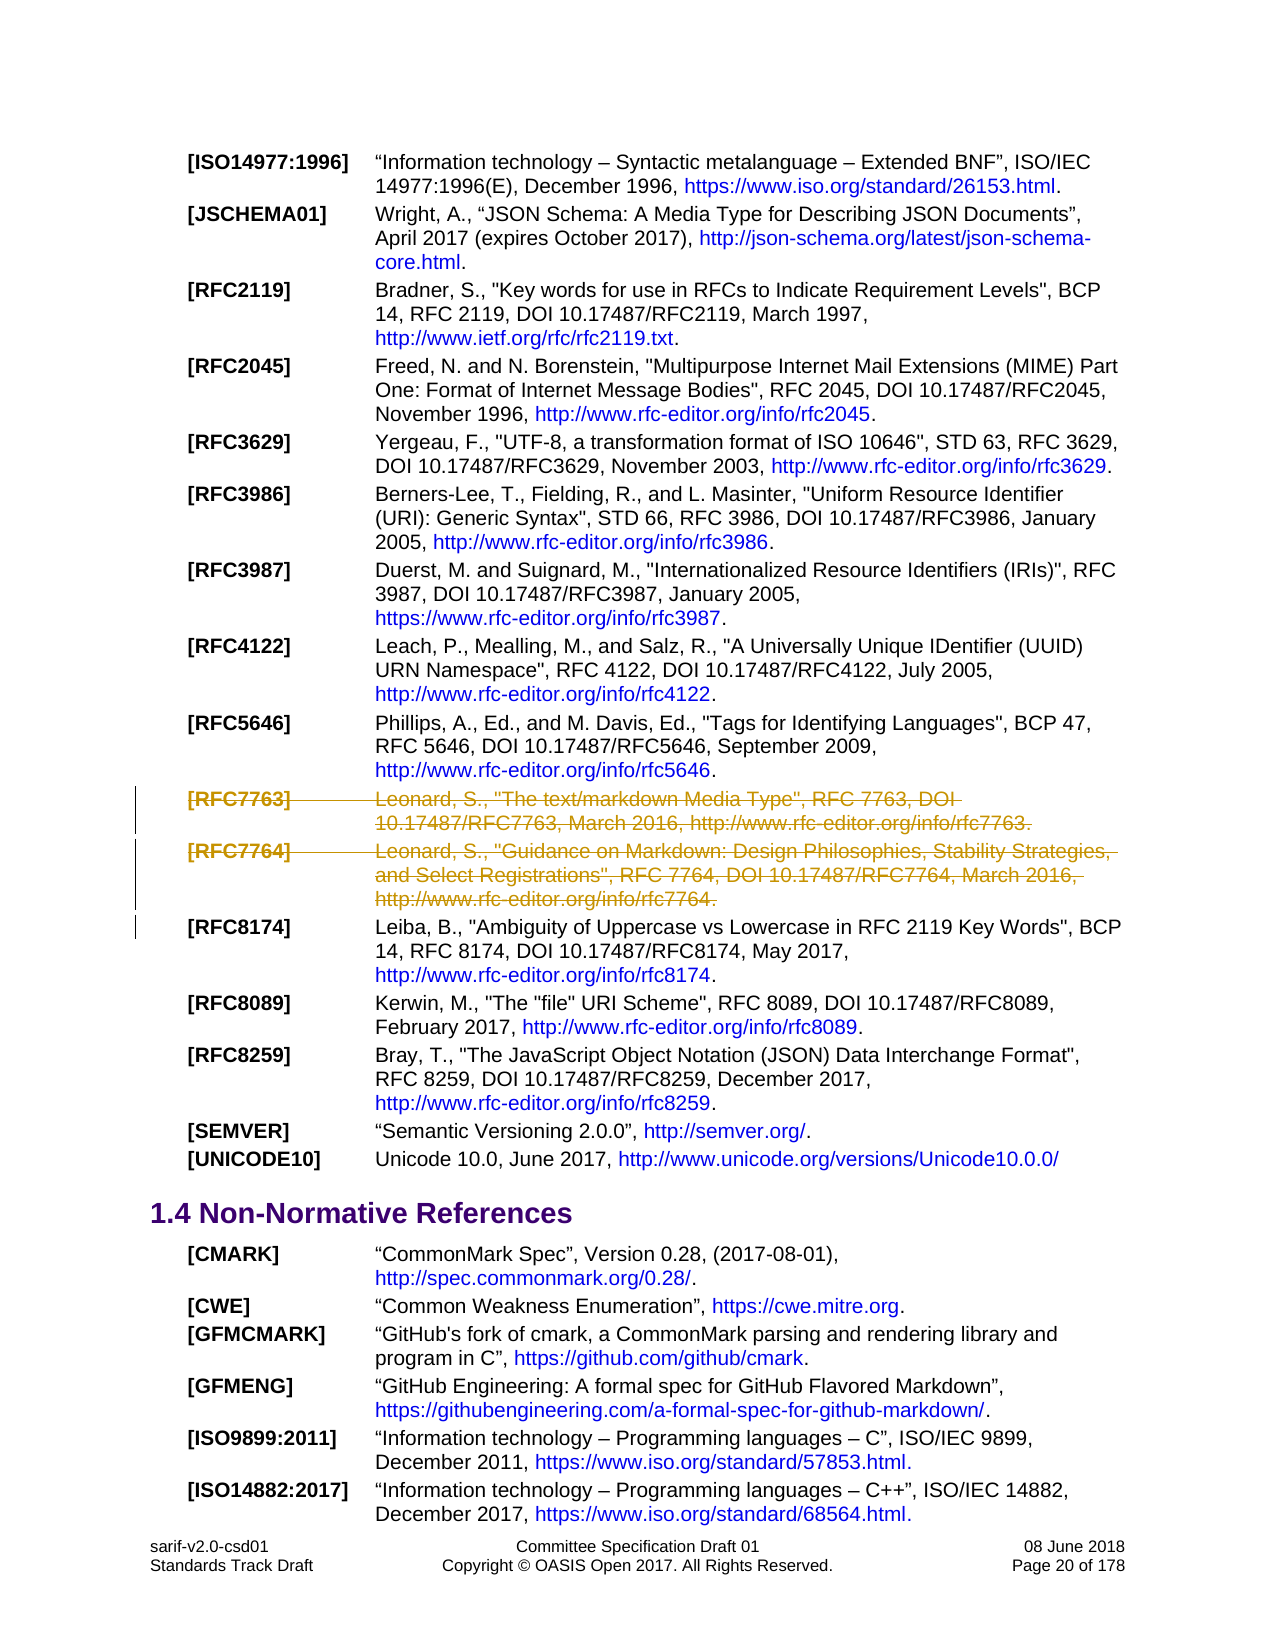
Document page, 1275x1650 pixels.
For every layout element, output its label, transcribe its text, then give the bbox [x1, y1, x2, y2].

text [CMARK] “CommonMark Spec”, Version 0.28, (2017-08-01), http://spec.commonmark.org/0.28/. [187, 1242, 1125, 1290]
text [GFMCMARK] “GitHub's fork of cmark, a CommonMark parsing and rendering library and program in C”, https://github.com/github/cmark. [187, 1322, 1125, 1370]
text [RFC4122] Leach, P., Mealling, M., and Salz, R., "A Universally Unique IDentifier (UUID) URN Namespace", RFC 4122, DOI 10.17487/RFC4122, July 2005, http://www.rfc-editor.org/info/rfc4122. [187, 634, 1125, 706]
text [JSCHEMA01] Wright, A., “JSON Schema: A Media Type for Describing JSON Documents”, April 2017 (expires October 2017), http://json-schema.org/latest/json-schema-core.html. [187, 202, 1125, 274]
text [RFC8174] Leiba, B., "Ambiguity of Uppercase vs Lowercase in RFC 2119 Key Words", BCP 14, RFC 8174, DOI 10.17487/RFC8174, May 2017, http://www.rfc-editor.org/info/rfc8174. [187, 914, 1125, 986]
text [ISO14977:1996] “Information technology – Syntactic metalanguage – Extended BNF”, ISO/IEC 14977:1996(E), December 1996, https://www.iso.org/standard/26153.html. [187, 150, 1125, 198]
text [SEMVER] “Semantic Versioning 2.0.0”, http://semver.org/. [187, 1119, 1125, 1143]
text [RFC2119] Bradner, S., "Key words for use in RFCs to Indicate Requirement Levels", BCP 14, RFC 2119, DOI 10.17487/RFC2119, March 1997, http://www.ietf.org/rfc/rfc2119.txt. [187, 278, 1125, 350]
text [RFC3629] Yergeau, F., "UTF-8, a transformation format of ISO 10646", STD 63, RFC 3629, DOI 10.17487/RFC3629, November 2003, http://www.rfc-editor.org/info/rfc3629. [187, 430, 1125, 478]
text [UNICODE10] Unicode 10.0, June 2017, http://www.unicode.org/versions/Unicode10.0.0/ [187, 1147, 1125, 1171]
text [ISO9899:2011] “Information technology – Programming languages – C”, ISO/IEC 9899, December 2011, https://www.iso.org/standard/57853.html. [187, 1426, 1125, 1474]
text [ISO14882:2017] “Information technology – Programming languages – C++”, ISO/IEC 14882, December 2017, https://www.iso.org/standard/68564.html. [187, 1478, 1125, 1526]
text [RFC2045] Freed, N. and N. Borenstein, "Multipurpose Internet Mail Extensions (MIME) Part One: Format of Internet Message Bodies", RFC 2045, DOI 10.17487/RFC2045, November 1996, http://www.rfc-editor.org/info/rfc2045. [187, 354, 1125, 426]
text [RFC5646] Phillips, A., Ed., and M. Davis, Ed., "Tags for Identifying Languages", BCP 47, RFC 5646, DOI 10.17487/RFC5646, September 2009, http://www.rfc-editor.org/info/rfc5646. [187, 710, 1125, 782]
subtitle Non-Normative References [150, 1196, 1125, 1229]
text [RFC3987] Duerst, M. and Suignard, M., "Internationalized Resource Identifiers (IRIs)", RFC 3987, DOI 10.17487/RFC3987, January 2005, https://www.rfc-editor.org/info/rfc3987. [187, 558, 1125, 630]
text [RFC8259] Bray, T., "The JavaScript Object Notation (JSON) Data Interchange Format", RFC 8259, DOI 10.17487/RFC8259, December 2017, http://www.rfc-editor.org/info/rfc8259. [187, 1043, 1125, 1114]
text [RFC8089] Kerwin, M., "The "file" URI Scheme", RFC 8089, DOI 10.17487/RFC8089, February 2017, http://www.rfc-editor.org/info/rfc8089. [187, 991, 1125, 1038]
text [CWE] “Common Weakness Enumeration”, https://cwe.mitre.org. [187, 1294, 1125, 1318]
text [GFMENG] “GitHub Engineering: A formal spec for GitHub Flavored Markdown”, https://githubengineering.com/a-formal-spec-for-github-markdown/. [187, 1374, 1125, 1422]
